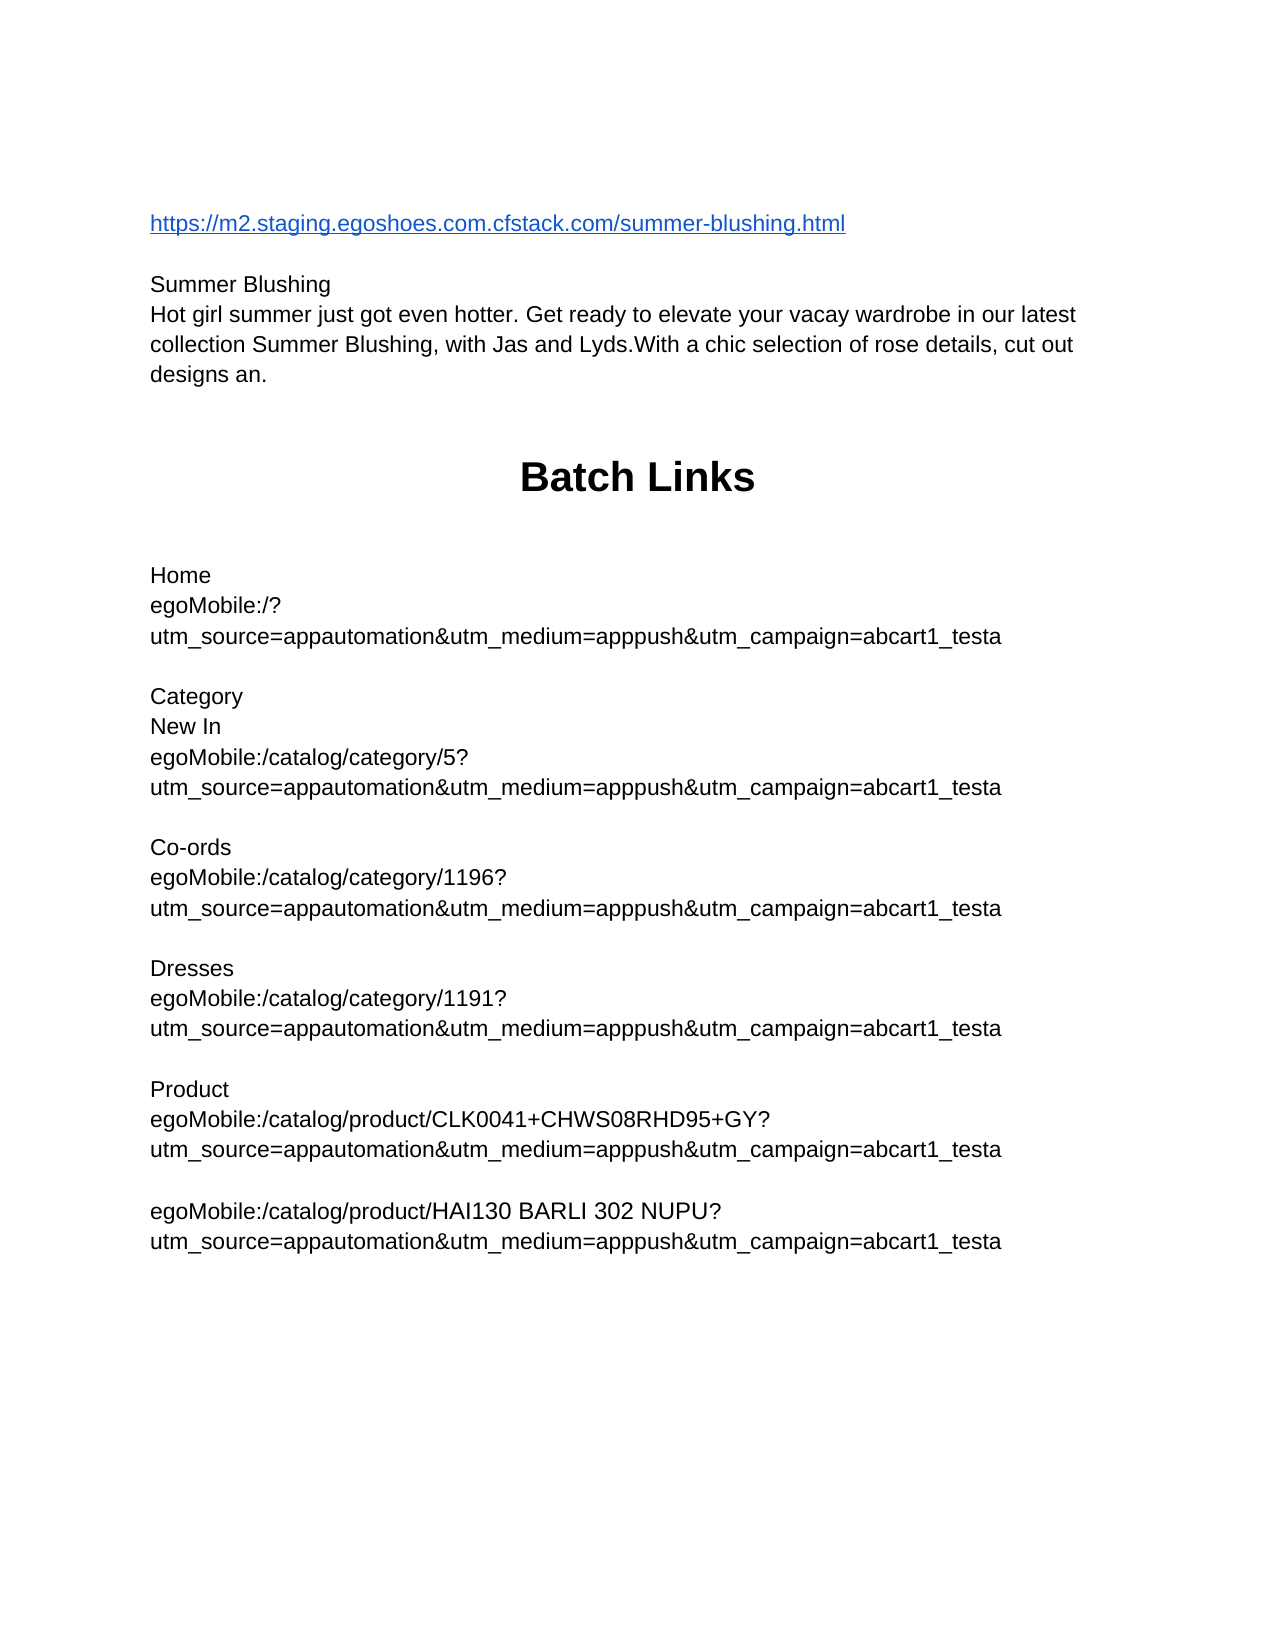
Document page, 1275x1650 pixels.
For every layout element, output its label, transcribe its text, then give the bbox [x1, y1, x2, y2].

text Dresses [150, 955, 1125, 981]
text egoMobile:/catalog/category/1191?utm_source=appautomation&utm_medium=apppush&utm_campaign=abcart1_testa [150, 985, 1125, 1042]
text Category [150, 683, 1125, 709]
text egoMobile:/?utm_source=appautomation&utm_medium=apppush&utm_campaign=abcart1_testa [150, 592, 1125, 649]
text Product [150, 1076, 1125, 1102]
text egoMobile:/catalog/product/CLK0041+CHWS08RHD95+GY?utm_source=appautomation&utm_medium=apppush&utm_campaign=abcart1_testa [150, 1106, 1125, 1163]
text Hot girl summer just got even hotter. Get ready to elevate your vacay wardrobe in our latest collection Summer Blushing, with Jas and Lyds.With a chic selection of rose details, cut out designs an. [150, 301, 1125, 388]
text Co-ords [150, 834, 1125, 861]
text Batch Links [150, 452, 1125, 500]
text https://m2.staging.egoshoes.com.cfstack.com/summer-blushing.html [150, 210, 1125, 237]
text Home [150, 562, 1125, 589]
text egoMobile:/catalog/category/1196?utm_source=appautomation&utm_medium=apppush&utm_campaign=abcart1_testa [150, 864, 1125, 921]
text egoMobile:/catalog/product/HAI130 BARLI 302 NUPU?utm_source=appautomation&utm_medium=apppush&utm_campaign=abcart1_testa [150, 1197, 1125, 1254]
text Summer Blushing [150, 271, 1125, 297]
text egoMobile:/catalog/category/5?utm_source=appautomation&utm_medium=apppush&utm_campaign=abcart1_testa [150, 743, 1125, 800]
text New In [150, 713, 1125, 740]
